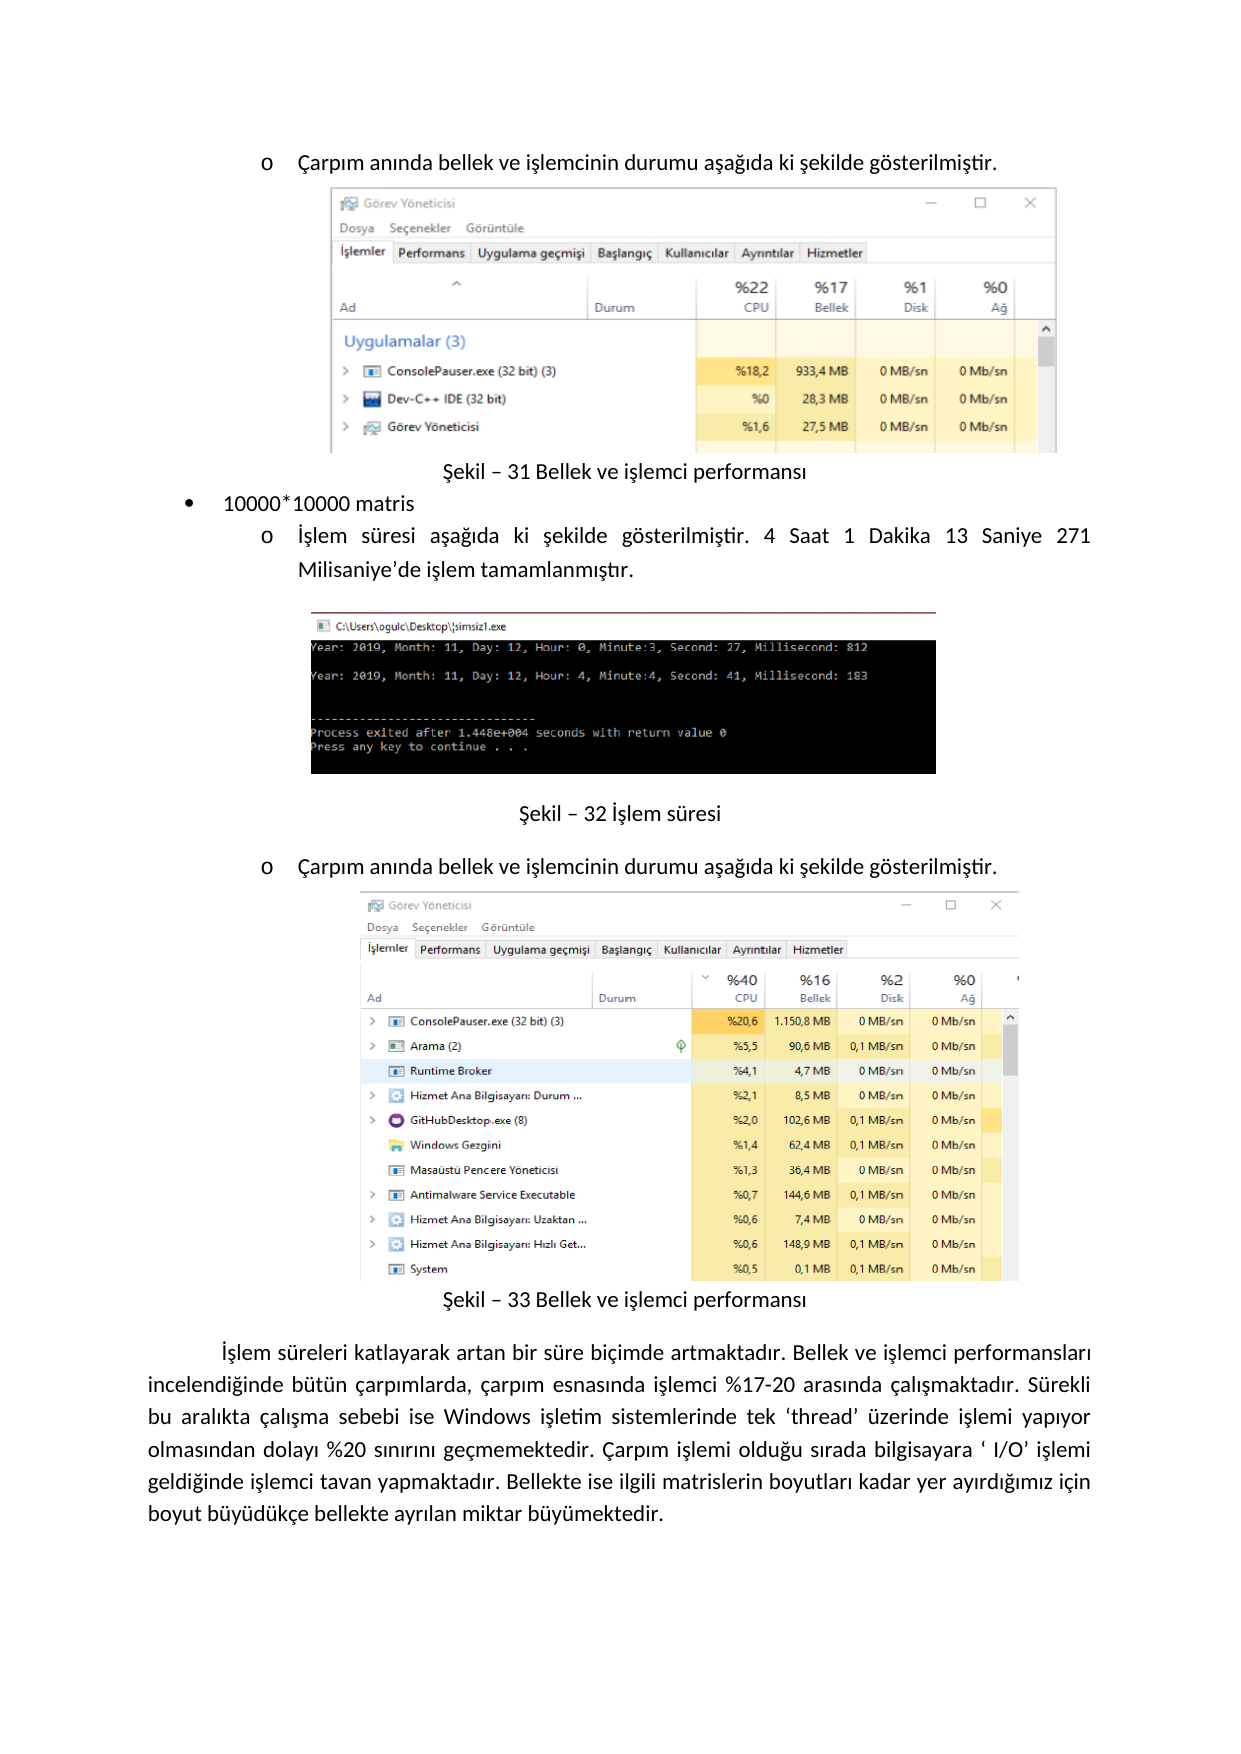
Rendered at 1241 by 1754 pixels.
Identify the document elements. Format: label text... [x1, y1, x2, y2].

picture [304, 607, 936, 774]
list 10000*10000 matris [185, 489, 1093, 517]
text Şekil – 32 İşlem süresi [148, 799, 1093, 827]
list Şekil – 33 Bellek ve işlemci performansı [370, 1285, 1093, 1313]
picture [322, 181, 1069, 453]
list Çarpım anında bellek ve işlemcinin durumu aşağıda ki şekilde gösterilmiştir. [260, 852, 1093, 881]
text İşlem süreleri katlayarak artan bir süre biçimde artmaktadır. Bellek ve işlemci performansları incelendiğinde bütün çarpımlarda, çarpım esnasında işlemci %17-20 arasında çalışmaktadır. Sürekli bu aralıkta çalışma sebebi ise Windows işletim sistemlerinde tek ‘thread’ üzerinde işlemi yapıyor olmasından dolayı %20 sınırını geçmemektedir. Çarpım işlemi olduğu sırada bilgisayara ‘ I/O’ işlemi geldiğinde işlemci tavan yapmaktadır. Bellekte ise ilgili matrislerin boyutları kadar yer ayırdığımız için boyut büyüdükçe bellekte ayrılan miktar büyümektedir. [148, 1338, 1093, 1527]
list Şekil – 31 Bellek ve işlemci performansı [370, 457, 1093, 485]
list İşlem süresi aşağıda ki şekilde gösterilmiştir. 4 Saat 1 Dakika 13 Saniye 271 Milisaniye’de işlem tamamlanmıştır. [260, 521, 1093, 583]
picture [354, 885, 1036, 1281]
list Çarpım anında bellek ve işlemcinin durumu aşağıda ki şekilde gösterilmiştir. [260, 148, 1093, 177]
